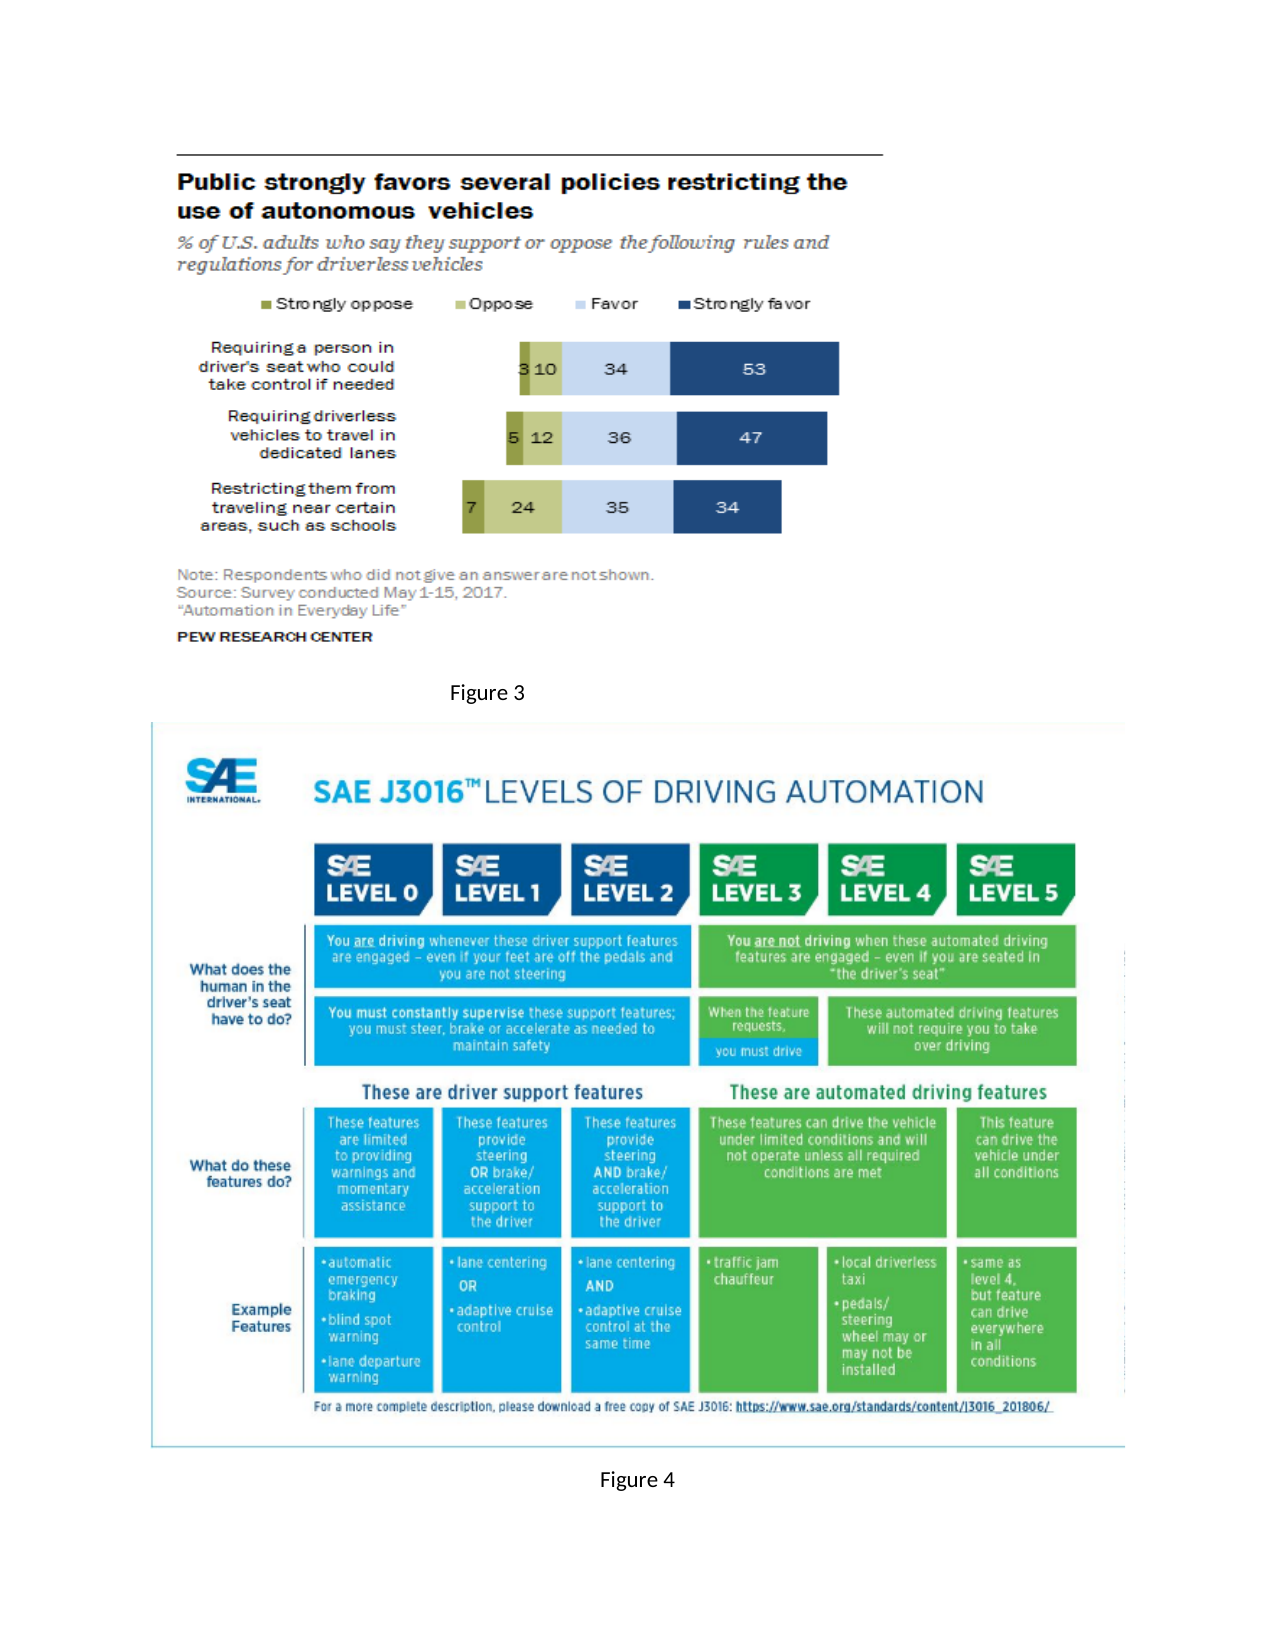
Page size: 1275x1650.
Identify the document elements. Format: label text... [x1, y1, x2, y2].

text Figure 4 [150, 1466, 1125, 1493]
picture [150, 722, 1125, 1449]
picture [150, 150, 902, 661]
text Figure 3 [150, 678, 1125, 706]
